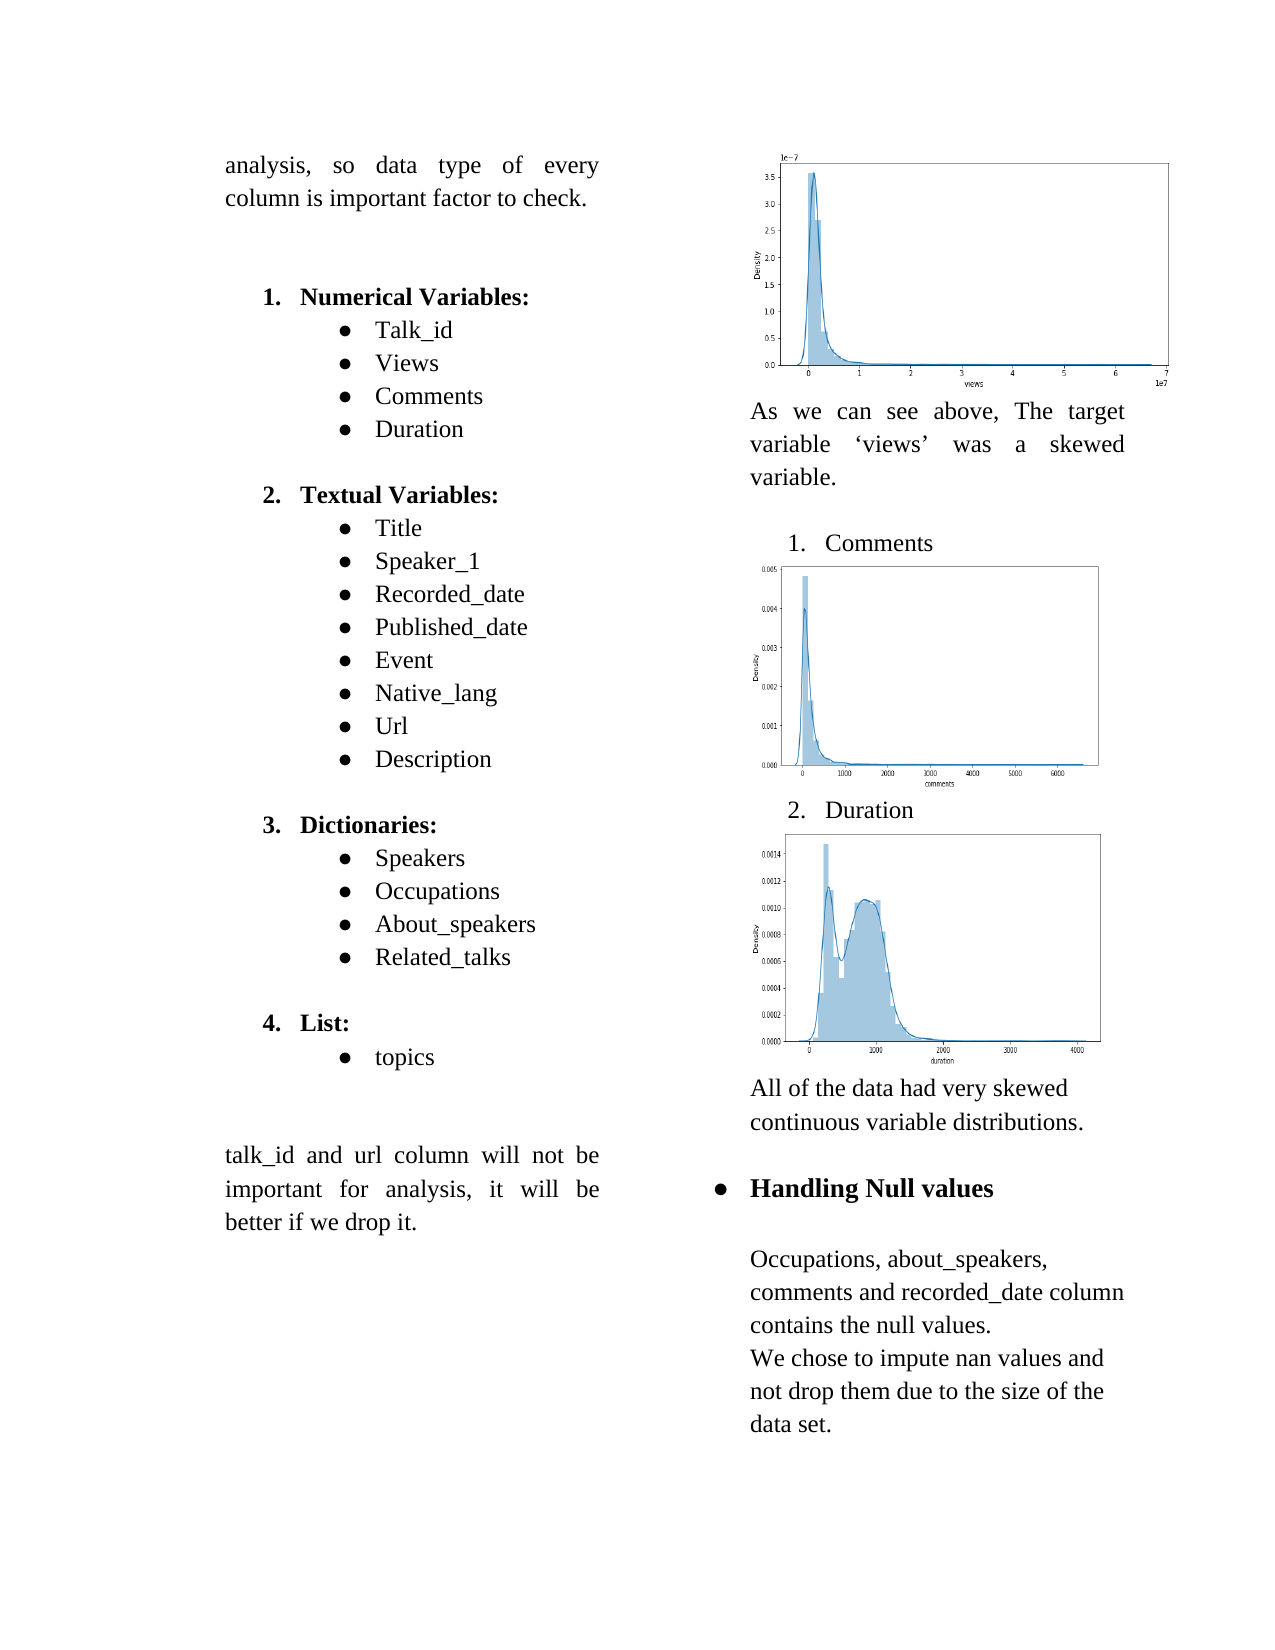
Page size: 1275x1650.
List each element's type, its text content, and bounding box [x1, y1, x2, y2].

list Handling Null values [712, 1173, 1125, 1204]
list Numerical Variables: [262, 282, 600, 311]
list Occupations [337, 876, 600, 905]
list Related_talks [337, 942, 600, 971]
picture [750, 828, 1103, 1070]
list Duration [337, 414, 600, 443]
list Published_date [337, 612, 600, 641]
list Comments [337, 381, 600, 410]
list Recorded_date [337, 579, 600, 608]
text All of the data had very skewed continuous variable distributions. [750, 1073, 1125, 1135]
list Title [337, 513, 600, 542]
picture [750, 561, 1101, 792]
picture [750, 150, 1173, 393]
text Occupations, about_speakers, comments and recorded_date column contains the null values. [750, 1244, 1125, 1339]
list Event [337, 645, 600, 674]
list Dictionaries: [262, 810, 600, 839]
list Talk_id [337, 315, 600, 344]
text talk_id and url column will not be important for analysis, it will be better if we drop it. [225, 1141, 600, 1235]
list Url [337, 711, 600, 740]
list Textual Variables: [262, 480, 600, 509]
list topics [337, 1042, 600, 1070]
list Views [337, 348, 600, 377]
list Description [337, 744, 600, 773]
list Duration [787, 795, 1125, 824]
text As we can see above, The target variable ‘views’ was a skewed variable. [750, 393, 1125, 491]
list Speakers [337, 843, 600, 872]
list Speaker_1 [337, 546, 600, 575]
list Comments [787, 528, 1125, 557]
list About_speakers [337, 909, 600, 938]
list List: [262, 1008, 600, 1037]
list Native_lang [337, 678, 600, 707]
text We chose to impute nan values and not drop them due to the size of the data set. [750, 1343, 1125, 1438]
